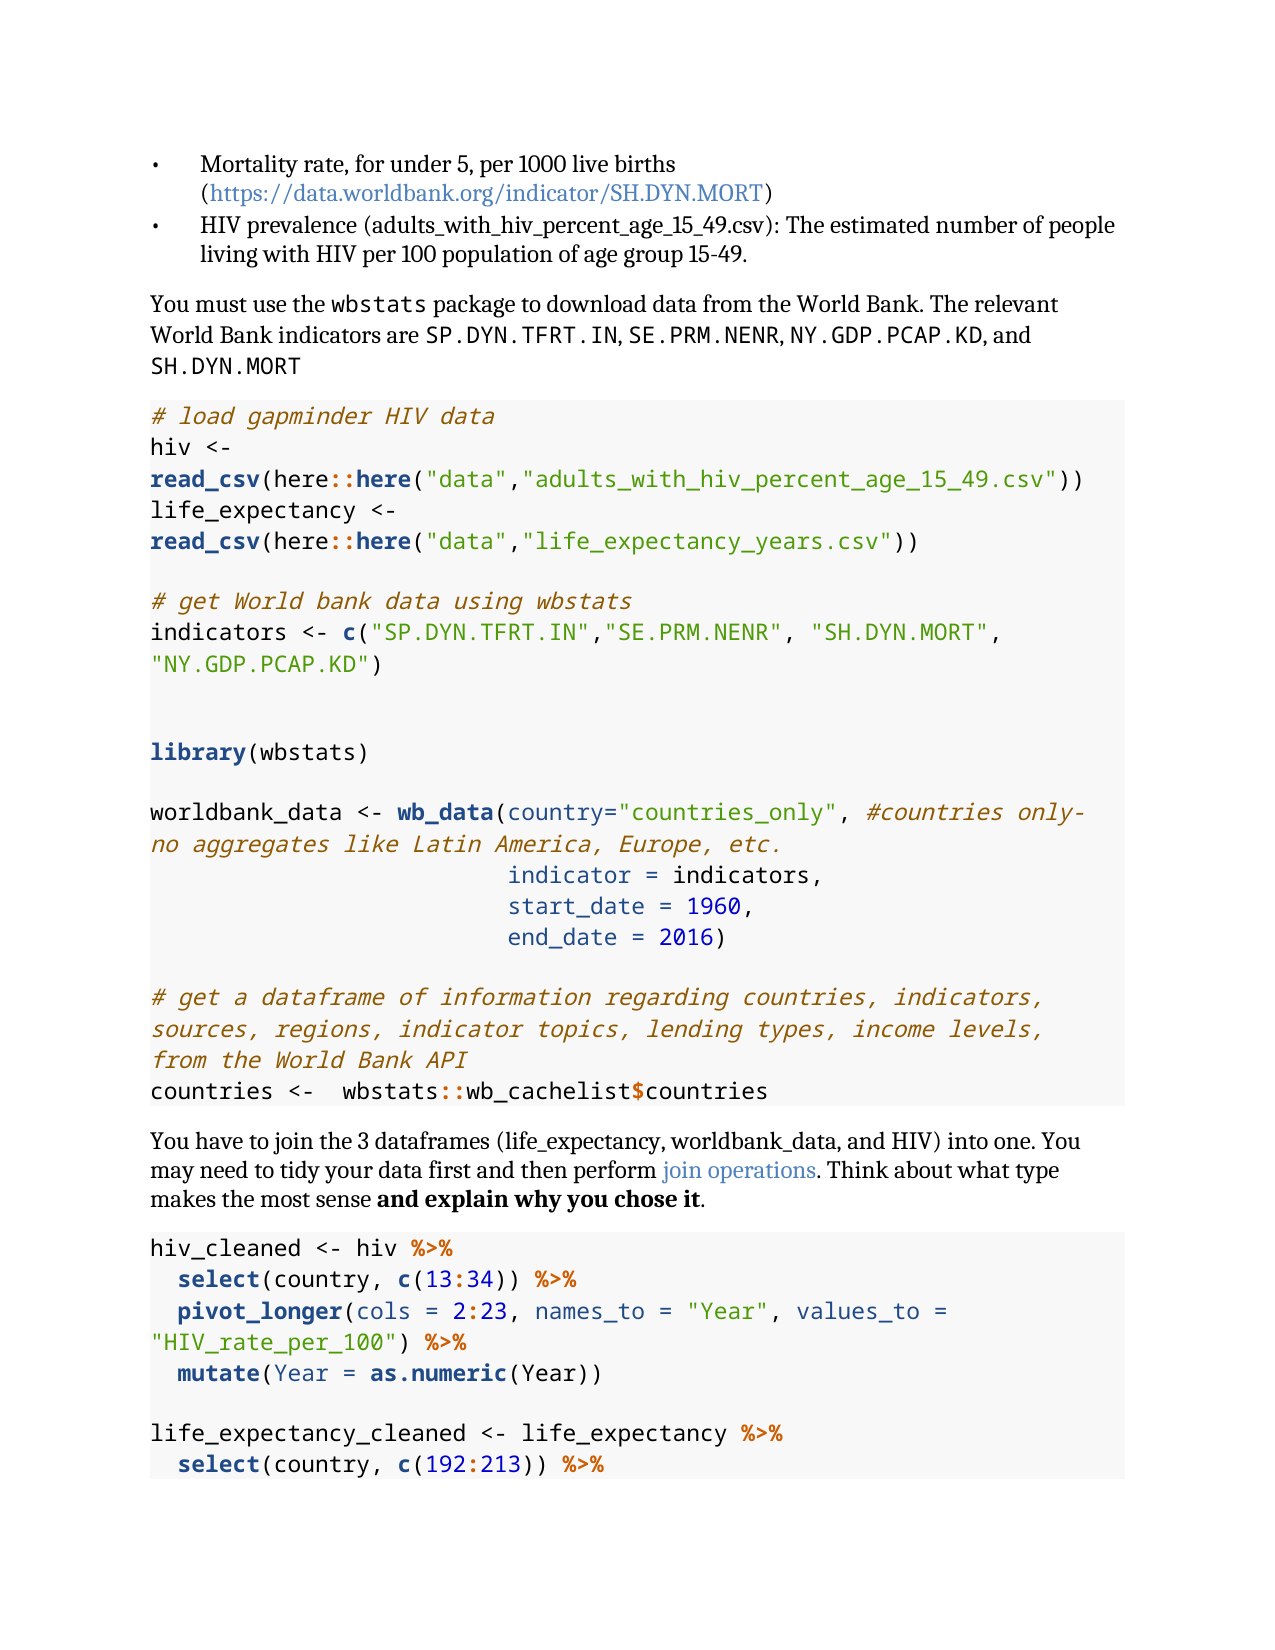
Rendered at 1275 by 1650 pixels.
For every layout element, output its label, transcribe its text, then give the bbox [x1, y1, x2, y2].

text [150, 1232, 1125, 1479]
text You have to join the 3 dataframes (life_expectancy, worldbank_data, and HIV) into one. You may need to tidy your data first and then perform join operations. Think about what type makes the most sense and explain why you chose it. [150, 1127, 1125, 1213]
text # load gapminder HIV data hiv <- read_csv(here::here("data","adults_with_hiv_percent_age_15_49.csv")) life_expectancy <- read_csv(here::here("data","life_expectancy_years.csv")) # get World bank data using wbstats indicators <- c("SP.DYN.TFRT.IN","SE.PRM.NENR", "SH.DYN.MORT", "NY.GDP.PCAP.KD") library(wbstats) worldbank_data <- wb_data(country="countries_only", #countries only- no aggregates like Latin America, Europe, etc. indicator = indicators, start_date = 1960, end_date = 2016) # get a dataframe of information regarding countries, indicators, sources, regions, indicator topics, lending types, income levels, from the World Bank API countries <- wbstats::wb_cachelist$countries [150, 400, 1125, 1106]
text You must use the wbstats package to download data from the World Bank. The relevant World Bank indicators are SP.DYN.TFRT.IN, SE.PRM.NENR, NY.GDP.PCAP.KD, and SH.DYN.MORT [150, 287, 1125, 381]
list HIV prevalence (adults_with_hiv_percent_age_15_49.csv): The estimated number of people living with HIV per 100 population of age group 15-49. [150, 211, 1125, 269]
list Mortality rate, for under 5, per 1000 live births (https://data.worldbank.org/indicator/SH.DYN.MORT) [150, 150, 1125, 207]
